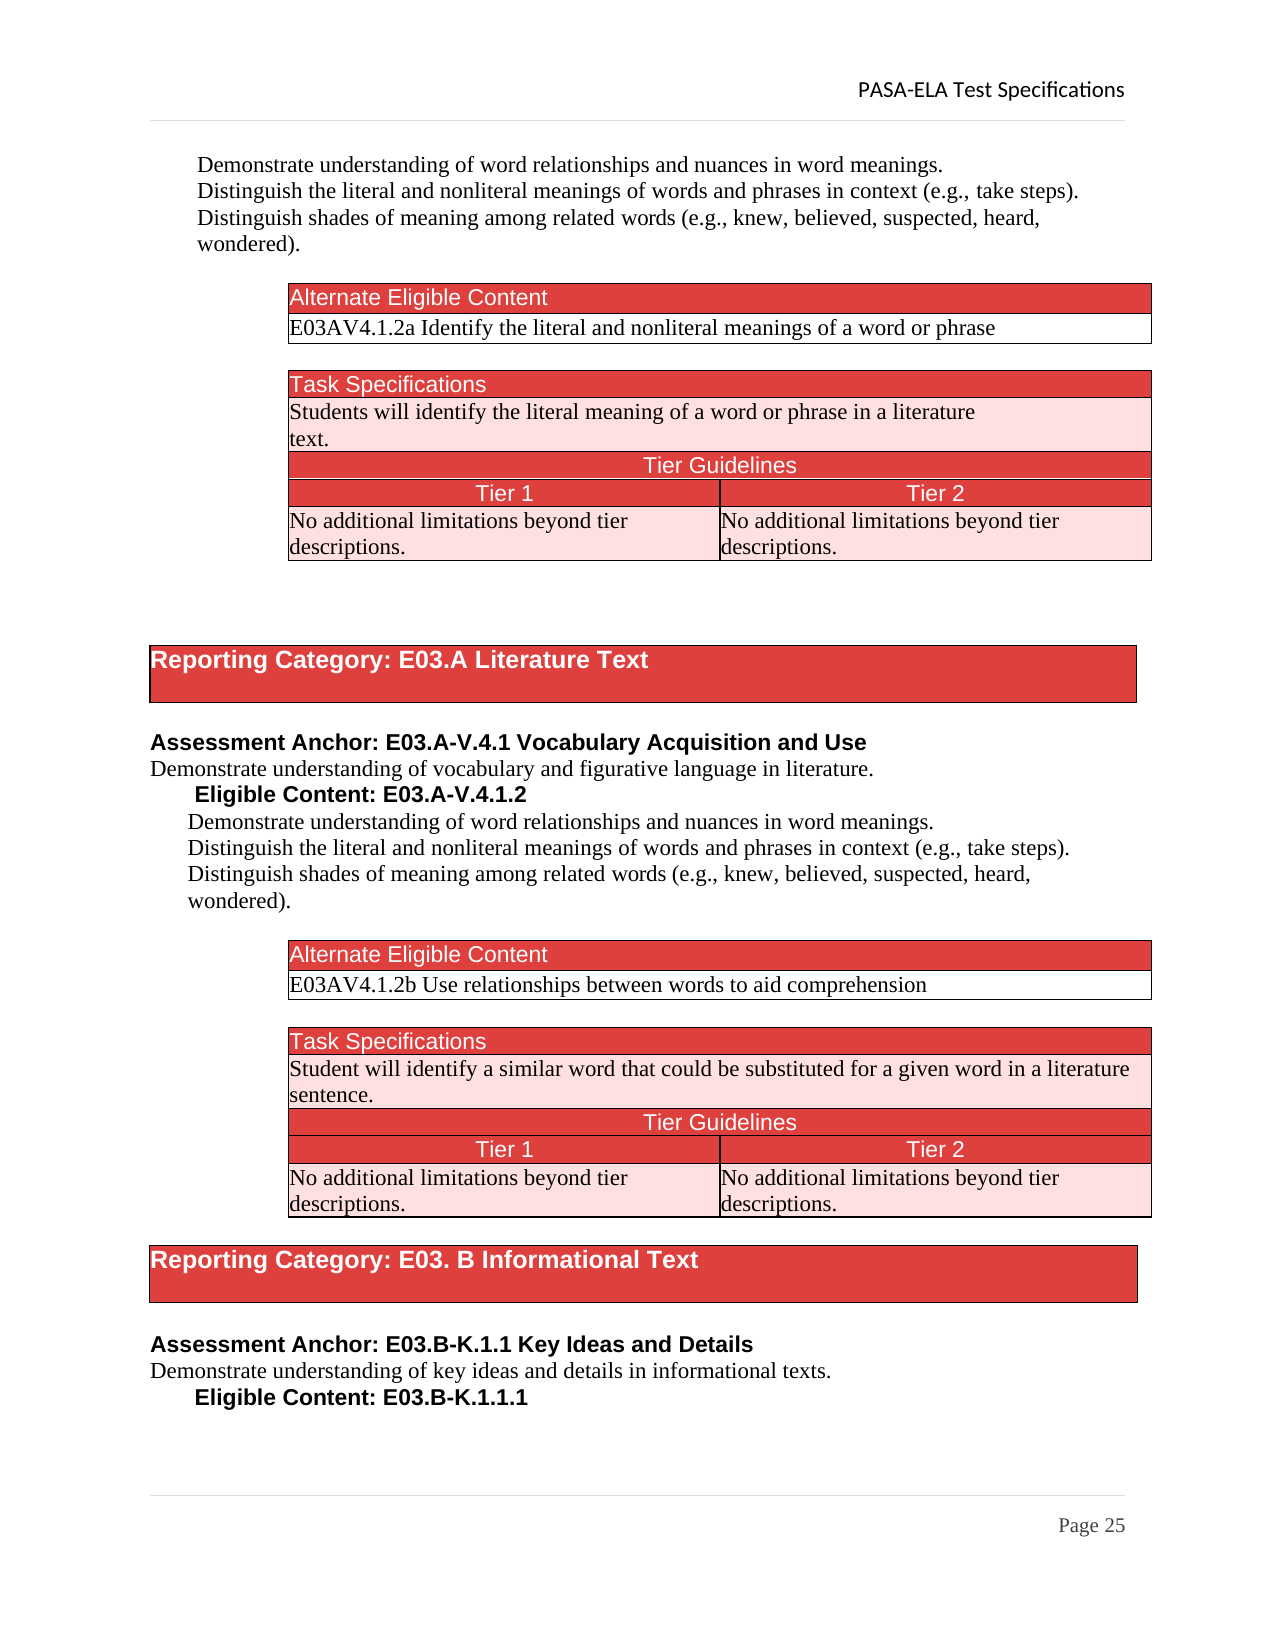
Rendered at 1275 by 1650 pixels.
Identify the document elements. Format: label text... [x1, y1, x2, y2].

table_cell Tier 2 [721, 1136, 1151, 1163]
table_cell E03AV4.1.2a Identify the literal and nonliteral meanings of a word or phrase [289, 314, 1151, 342]
text Distinguish shades of meaning among related words (e.g., knew, believed, suspected, heard, wondered). [187, 860, 1125, 913]
text Eligible Content: E03.B-K.1.1.1 [150, 1384, 1125, 1410]
table_cell Tier Guidelines [289, 452, 1151, 478]
text Demonstrate understanding of word relationships and nuances in word meanings. [187, 808, 1125, 834]
table_header Alternate Eligible Content [289, 284, 1151, 313]
text Distinguish the literal and nonliteral meanings of words and phrases in context (e.g., take steps). [187, 834, 1125, 860]
table_cell Tier 2 [721, 480, 1151, 506]
text Assessment Anchor: E03.A-V.4.1 Vocabulary Acquisition and Use [150, 729, 1125, 755]
table_header Alternate Eligible Content [289, 941, 1151, 970]
table_cell No additional limitations beyond tier descriptions. [289, 507, 719, 560]
table_header Task Specifications [289, 371, 1151, 397]
table_header Task Specifications [289, 1028, 1151, 1054]
text Assessment Anchor: E03.B-K.1.1 Key Ideas and Details [150, 1331, 1125, 1357]
table_cell No additional limitations beyond tier descriptions. [289, 1164, 719, 1216]
text Eligible Content: E03.A-V.4.1.2 [150, 781, 1125, 808]
text Demonstrate understanding of vocabulary and figurative language in literature. [150, 755, 1125, 781]
table_cell No additional limitations beyond tier descriptions. [721, 507, 1151, 560]
table_cell Student will identify a similar word that could be substituted for a given word in a literature sentence. [289, 1055, 1151, 1108]
table_cell Tier Guidelines [289, 1109, 1151, 1135]
table_cell Students will identify the literal meaning of a word or phrase in a literature text. [289, 398, 1151, 451]
text Demonstrate understanding of word relationships and nuances in word meanings. [197, 151, 1125, 177]
table_cell Tier 1 [289, 480, 719, 506]
table_cell No additional limitations beyond tier descriptions. [721, 1164, 1151, 1216]
table_cell E03AV4.1.2b Use relationships between words to aid comprehension [289, 971, 1151, 999]
text Distinguish the literal and nonliteral meanings of words and phrases in context (e.g., take steps). [197, 177, 1125, 203]
text Demonstrate understanding of key ideas and details in informational texts. [150, 1357, 1125, 1384]
text Distinguish shades of meaning among related words (e.g., knew, believed, suspected, heard, wondered). [197, 203, 1125, 256]
table_cell Tier 1 [289, 1136, 719, 1163]
